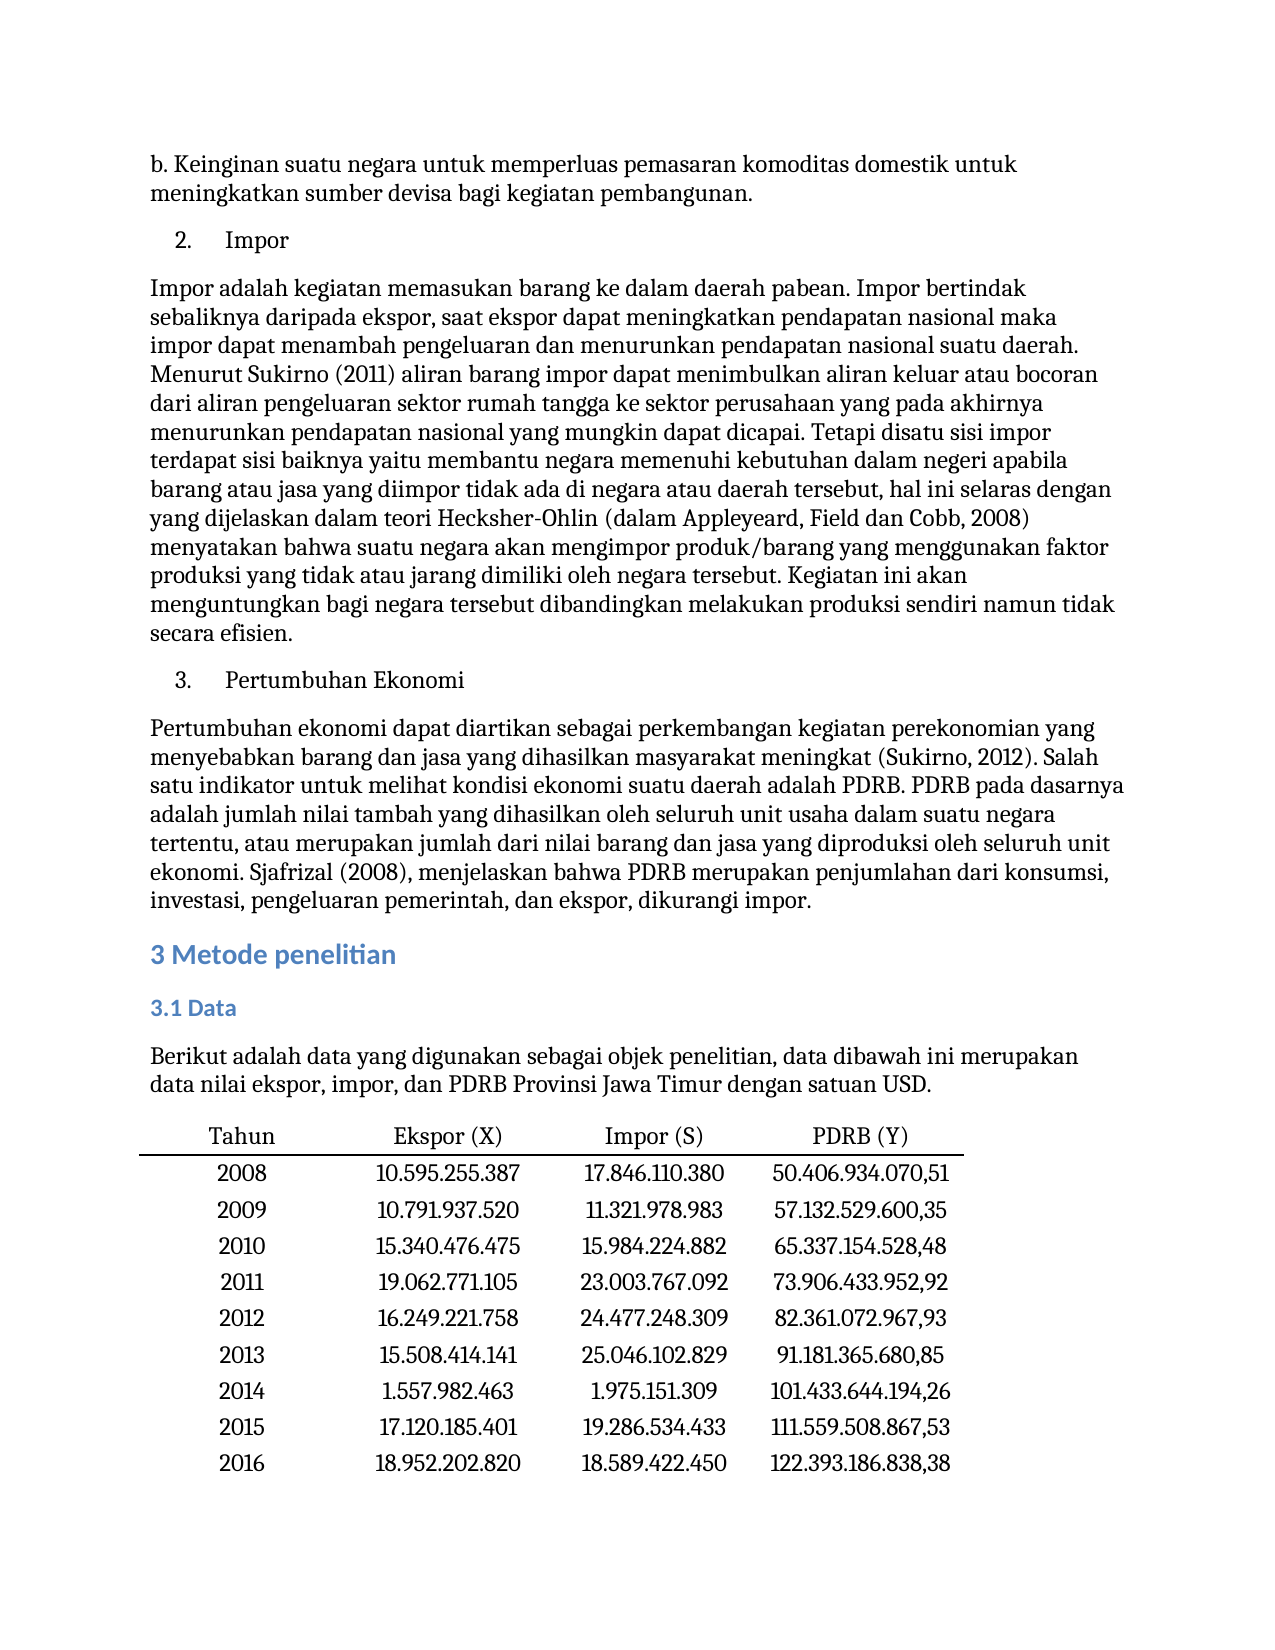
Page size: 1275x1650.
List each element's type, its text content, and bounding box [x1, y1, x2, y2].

table_cell 10.595.255.387 [345, 1156, 551, 1192]
table_cell 2014 [139, 1373, 345, 1409]
table_cell 91.181.365.680,85 [758, 1337, 964, 1373]
table_cell 17.846.110.380 [551, 1156, 757, 1192]
table_cell 16.249.221.758 [345, 1301, 551, 1337]
table_cell 111.559.508.867,53 [758, 1409, 964, 1446]
table_cell 19.062.771.105 [345, 1264, 551, 1301]
table_header Tahun [139, 1118, 345, 1154]
list Impor [175, 226, 1125, 255]
table_cell 18.589.422.450 [551, 1446, 757, 1482]
table_cell 2016 [139, 1446, 345, 1482]
text Impor adalah kegiatan memasukan barang ke dalam daerah pabean. Impor bertindak sebaliknya daripada ekspor, saat ekspor dapat meningkatkan pendapatan nasional maka impor dapat menambah pengeluaran dan menurunkan pendapatan nasional suatu daerah. Menurut Sukirno (2011) aliran barang impor dapat menimbulkan aliran keluar atau bocoran dari aliran pengeluaran sektor rumah tangga ke sektor perusahaan yang pada akhirnya menurunkan pendapatan nasional yang mungkin dapat dicapai. Tetapi disatu sisi impor terdapat sisi baiknya yaitu membantu negara memenuhi kebutuhan dalam negeri apabila barang atau jasa yang diimpor tidak ada di negara atau daerah tersebut, hal ini selaras dengan yang dijelaskan dalam teori Hecksher-Ohlin (dalam Appleyeard, Field dan Cobb, 2008) menyatakan bahwa suatu negara akan mengimpor produk/barang yang menggunakan faktor produksi yang tidak atau jarang dimiliki oleh negara tersebut. Kegiatan ini akan menguntungkan bagi negara tersebut dibandingkan melakukan produksi sendiri namun tidak secara efisien. [150, 274, 1125, 647]
table_cell 17.120.185.401 [345, 1409, 551, 1446]
table_cell 2013 [139, 1337, 345, 1373]
table_cell 82.361.072.967,93 [758, 1301, 964, 1337]
text Pertumbuhan ekonomi dapat diartikan sebagai perkembangan kegiatan perekonomian yang menyebabkan barang dan jasa yang dihasilkan masyarakat meningkat (Sukirno, 2012). Salah satu indikator untuk melihat kondisi ekonomi suatu daerah adalah PDRB. PDRB pada dasarnya adalah jumlah nilai tambah yang dihasilkan oleh seluruh unit usaha dalam suatu negara tertentu, atau merupakan jumlah dari nilai barang dan jasa yang diproduksi oleh seluruh unit ekonomi. Sjafrizal (2008), menjelaskan bahwa PDRB merupakan penjumlahan dari konsumsi, investasi, pengeluaran pemerintah, dan ekspor, dikurangi impor. [150, 714, 1125, 915]
subtitle 3.1 Data [150, 992, 1125, 1023]
table_cell 2012 [139, 1301, 345, 1337]
table_cell 1.557.982.463 [345, 1373, 551, 1409]
table_header PDRB (Y) [758, 1118, 964, 1154]
table_header Impor (S) [551, 1118, 757, 1154]
table_cell 15.340.476.475 [345, 1228, 551, 1264]
text b. Keinginan suatu negara untuk memperluas pemasaran komoditas domestik untuk meningkatkan sumber devisa bagi kegiatan pembangunan. [150, 150, 1125, 207]
table_cell 101.433.644.194,26 [758, 1373, 964, 1409]
table_cell 2008 [139, 1156, 345, 1192]
table_cell 18.952.202.820 [345, 1446, 551, 1482]
table_cell 11.321.978.983 [551, 1192, 757, 1228]
table_header Ekspor (X) [345, 1118, 551, 1154]
table_cell 2015 [139, 1409, 345, 1446]
table_cell 10.791.937.520 [345, 1192, 551, 1228]
table_cell 50.406.934.070,51 [758, 1156, 964, 1192]
table_cell 15.984.224.882 [551, 1228, 757, 1264]
text Berikut adalah data yang digunakan sebagai objek penelitian, data dibawah ini merupakan data nilai ekspor, impor, dan PDRB Provinsi Jawa Timur dengan satuan USD. [150, 1042, 1125, 1099]
list Pertumbuhan Ekonomi [175, 666, 1125, 695]
table_cell 2010 [139, 1228, 345, 1264]
subtitle 3 Metode penelitian [150, 936, 1125, 971]
table_cell 15.508.414.141 [345, 1337, 551, 1373]
table_cell 73.906.433.952,92 [758, 1264, 964, 1301]
table_cell 1.975.151.309 [551, 1373, 757, 1409]
table_cell 65.337.154.528,48 [758, 1228, 964, 1264]
table_cell 19.286.534.433 [551, 1409, 757, 1446]
table_cell 24.477.248.309 [551, 1301, 757, 1337]
table_cell 57.132.529.600,35 [758, 1192, 964, 1228]
table_cell 122.393.186.838,38 [758, 1446, 964, 1482]
table_cell 2009 [139, 1192, 345, 1228]
table_cell 23.003.767.092 [551, 1264, 757, 1301]
table_cell 2011 [139, 1264, 345, 1301]
table_cell 25.046.102.829 [551, 1337, 757, 1373]
